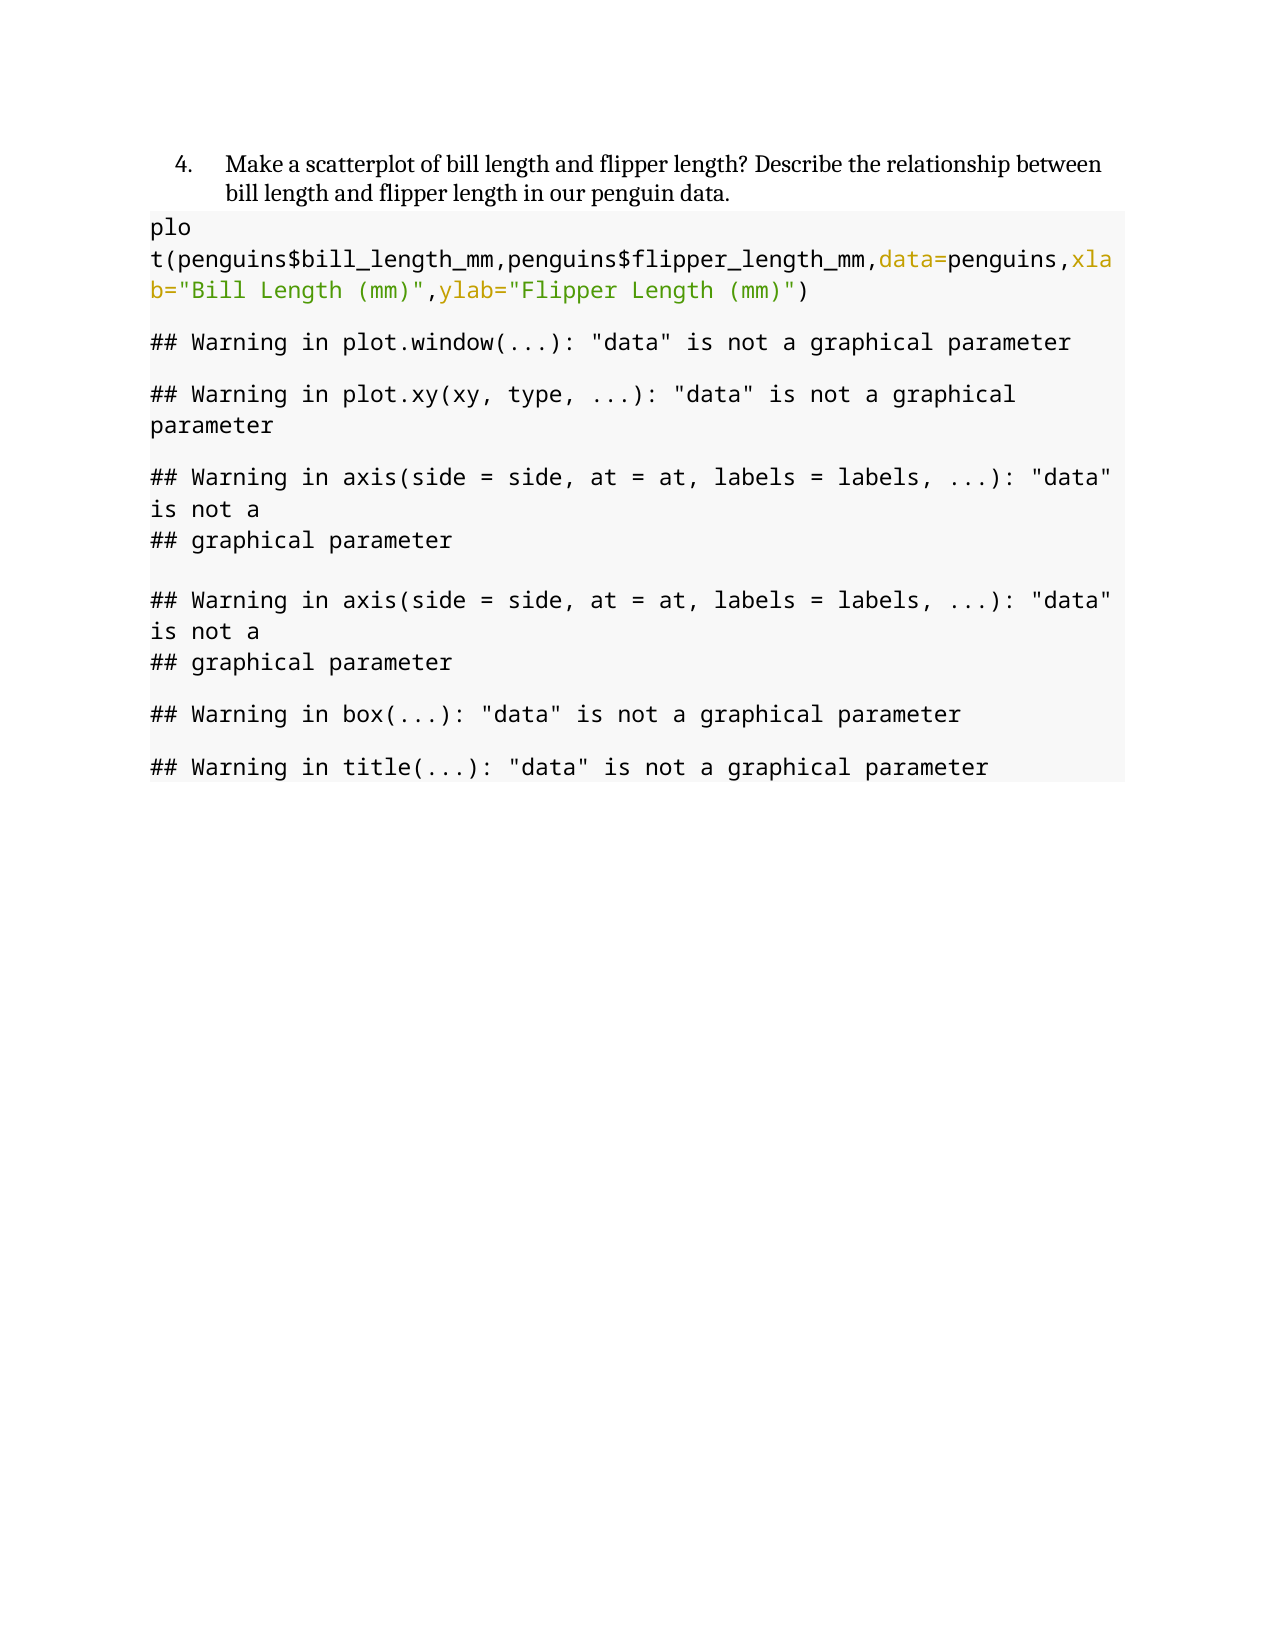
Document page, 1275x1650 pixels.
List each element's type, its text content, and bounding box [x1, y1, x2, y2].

text ## Warning in box(...): "data" is not a graphical parameter [150, 698, 1125, 729]
list Make a scatterplot of bill length and flipper length? Describe the relationship between bill length and flipper length in our penguin data. [175, 150, 1125, 207]
text ## Warning in axis(side = side, at = at, labels = labels, ...): "data" is not a ## graphical parameter ## Warning in axis(side = side, at = at, labels = labels, ...): "data" is not a ## graphical parameter [150, 461, 1125, 677]
text plot(penguins$bill_length_mm,penguins$flipper_length_mm,data=penguins,xlab="Bill Length (mm)",ylab="Flipper Length (mm)") [150, 211, 1125, 305]
text ## Warning in plot.window(...): "data" is not a graphical parameter [150, 326, 1125, 357]
text ## Warning in plot.xy(xy, type, ...): "data" is not a graphical parameter [150, 378, 1125, 440]
text ## Warning in title(...): "data" is not a graphical parameter [150, 750, 1125, 782]
